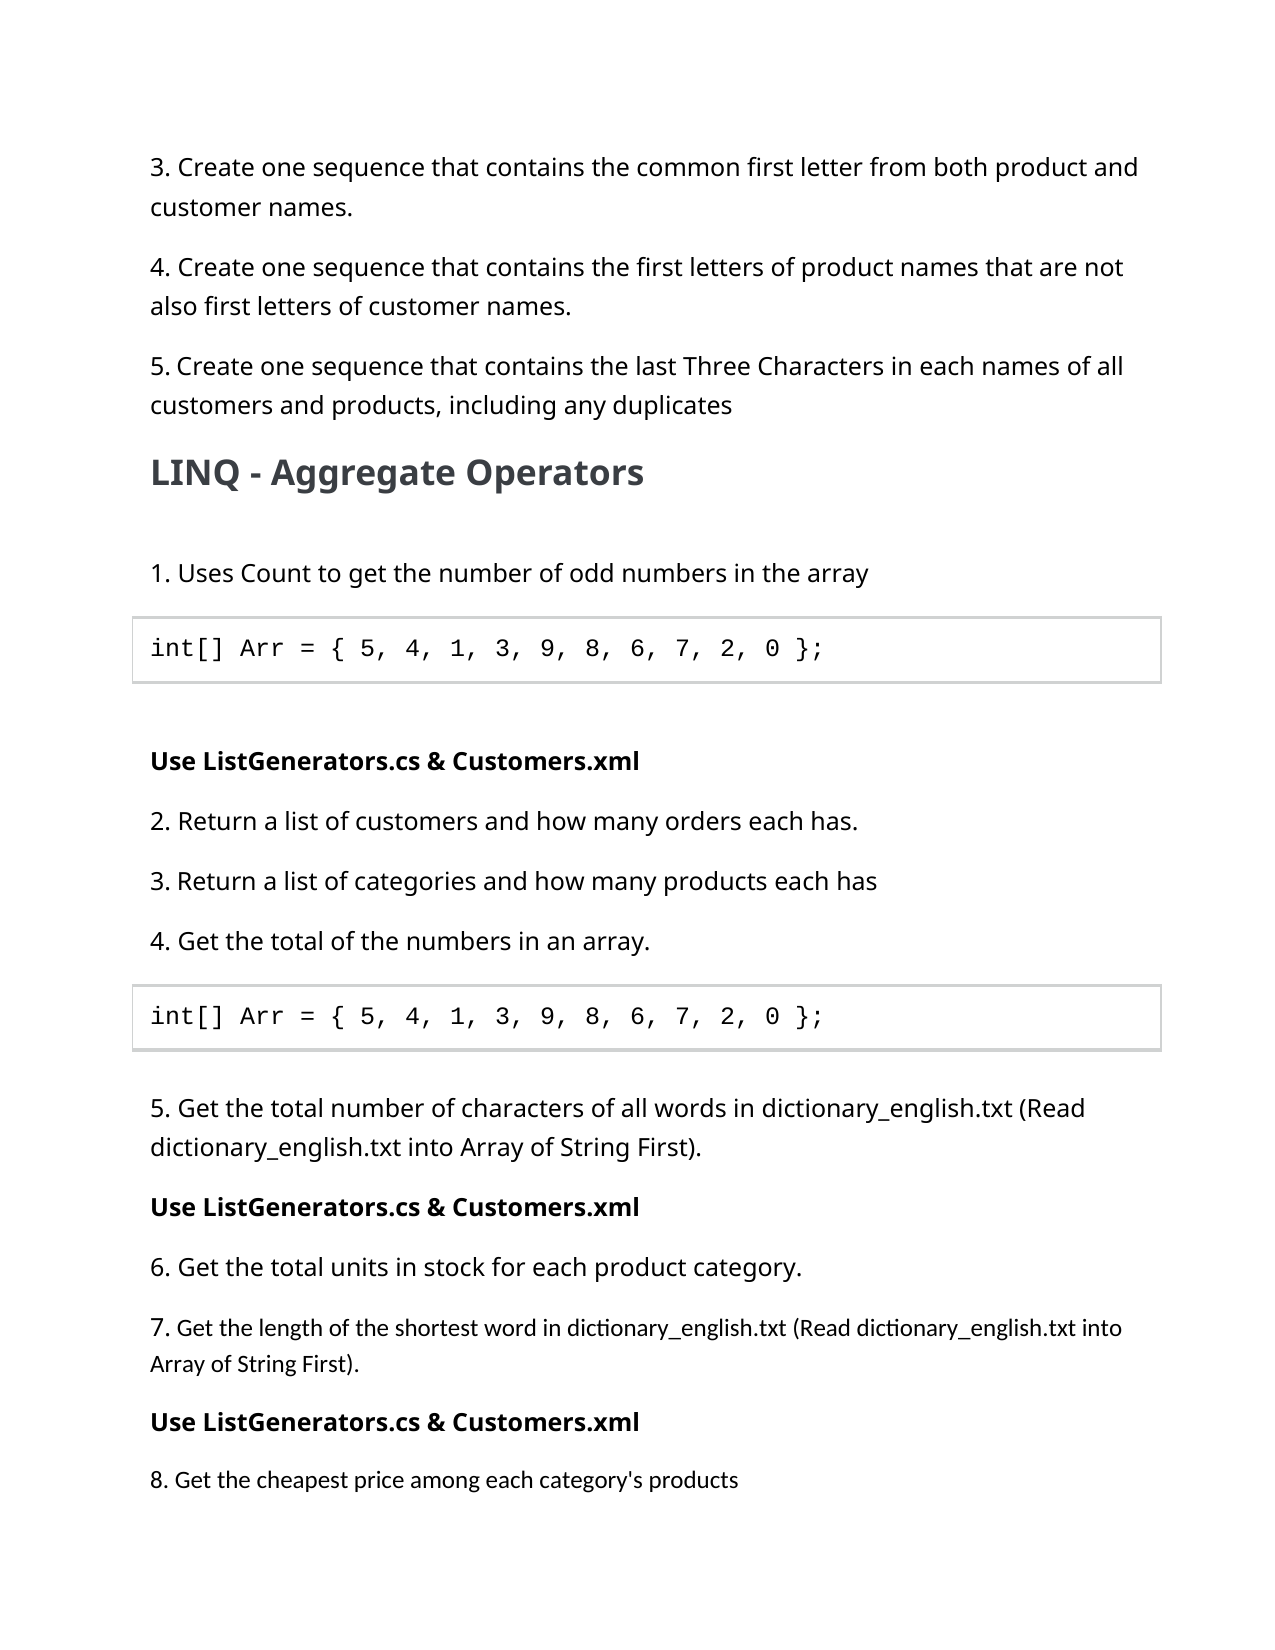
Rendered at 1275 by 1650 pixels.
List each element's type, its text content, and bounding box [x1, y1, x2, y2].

text 1. Uses Count to get the number of odd numbers in the array [150, 556, 1144, 590]
text 5. Get the total number of characters of all words in dictionary_english.txt (Read dictionary_english.txt into Array of String First). [150, 1052, 1144, 1164]
text Use ListGenerators.cs & Customers.xml [150, 1190, 1144, 1224]
text 6. Get the total units in stock for each product category. [150, 1250, 1144, 1284]
text Use ListGenerators.cs & Customers.xml [150, 1404, 1144, 1438]
text 4. Get the total of the numbers in an array. [150, 924, 1144, 958]
text int[] Arr = { 5, 4, 1, 3, 9, 8, 6, 7, 2, 0 }; [133, 619, 1160, 681]
text 8. Get the cheapest price among each category's products [150, 1464, 1144, 1495]
text 5. Create one sequence that contains the last Three Characters in each names of all customers and products, including any duplicates [150, 348, 1144, 422]
text 3. Create one sequence that contains the common first letter from both product and customer names. [150, 150, 1144, 223]
text Use ListGenerators.cs & Customers.xml [150, 744, 1144, 778]
text 2. Return a list of customers and how many orders each has. [150, 804, 1144, 838]
text 3. Return a list of categories and how many products each has [150, 864, 1144, 898]
subtitle LINQ - Aggregate Operators [150, 447, 1144, 496]
text 7. Get the length of the shortest word in dictionary_english.txt (Read dictionary_english.txt into Array of String First). [150, 1310, 1144, 1379]
text 4. Create one sequence that contains the first letters of product names that are not also first letters of customer names. [150, 249, 1144, 322]
text int[] Arr = { 5, 4, 1, 3, 9, 8, 6, 7, 2, 0 }; [133, 987, 1160, 1048]
